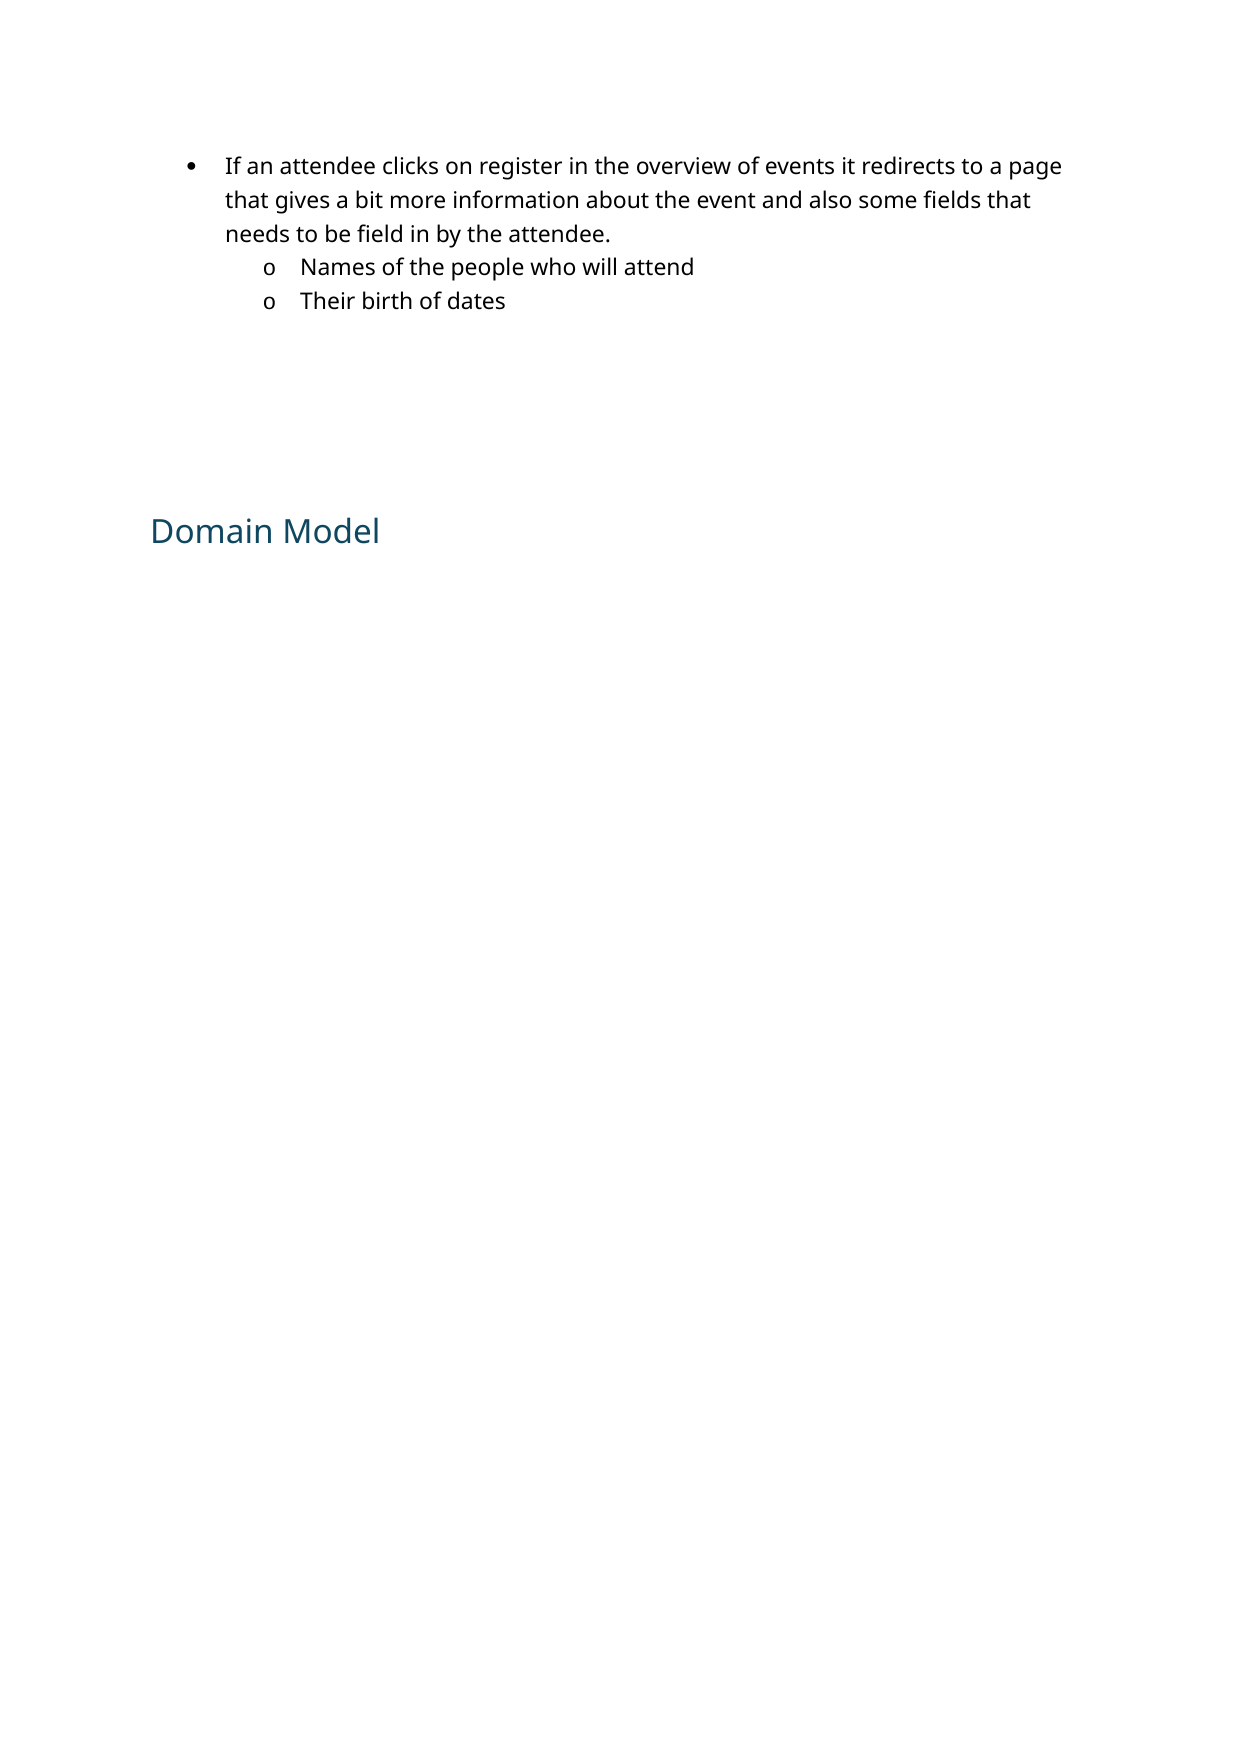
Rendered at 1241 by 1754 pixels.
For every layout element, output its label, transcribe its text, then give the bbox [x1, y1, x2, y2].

list If an attendee clicks on register in the overview of events it redirects to a page that gives a bit more information about the event and also some fields that needs to be field in by the attendee. [187, 150, 1090, 249]
subtitle Domain Model [150, 508, 1090, 553]
list Their birth of dates [262, 285, 1090, 316]
list Names of the people who will attend [262, 251, 1090, 283]
